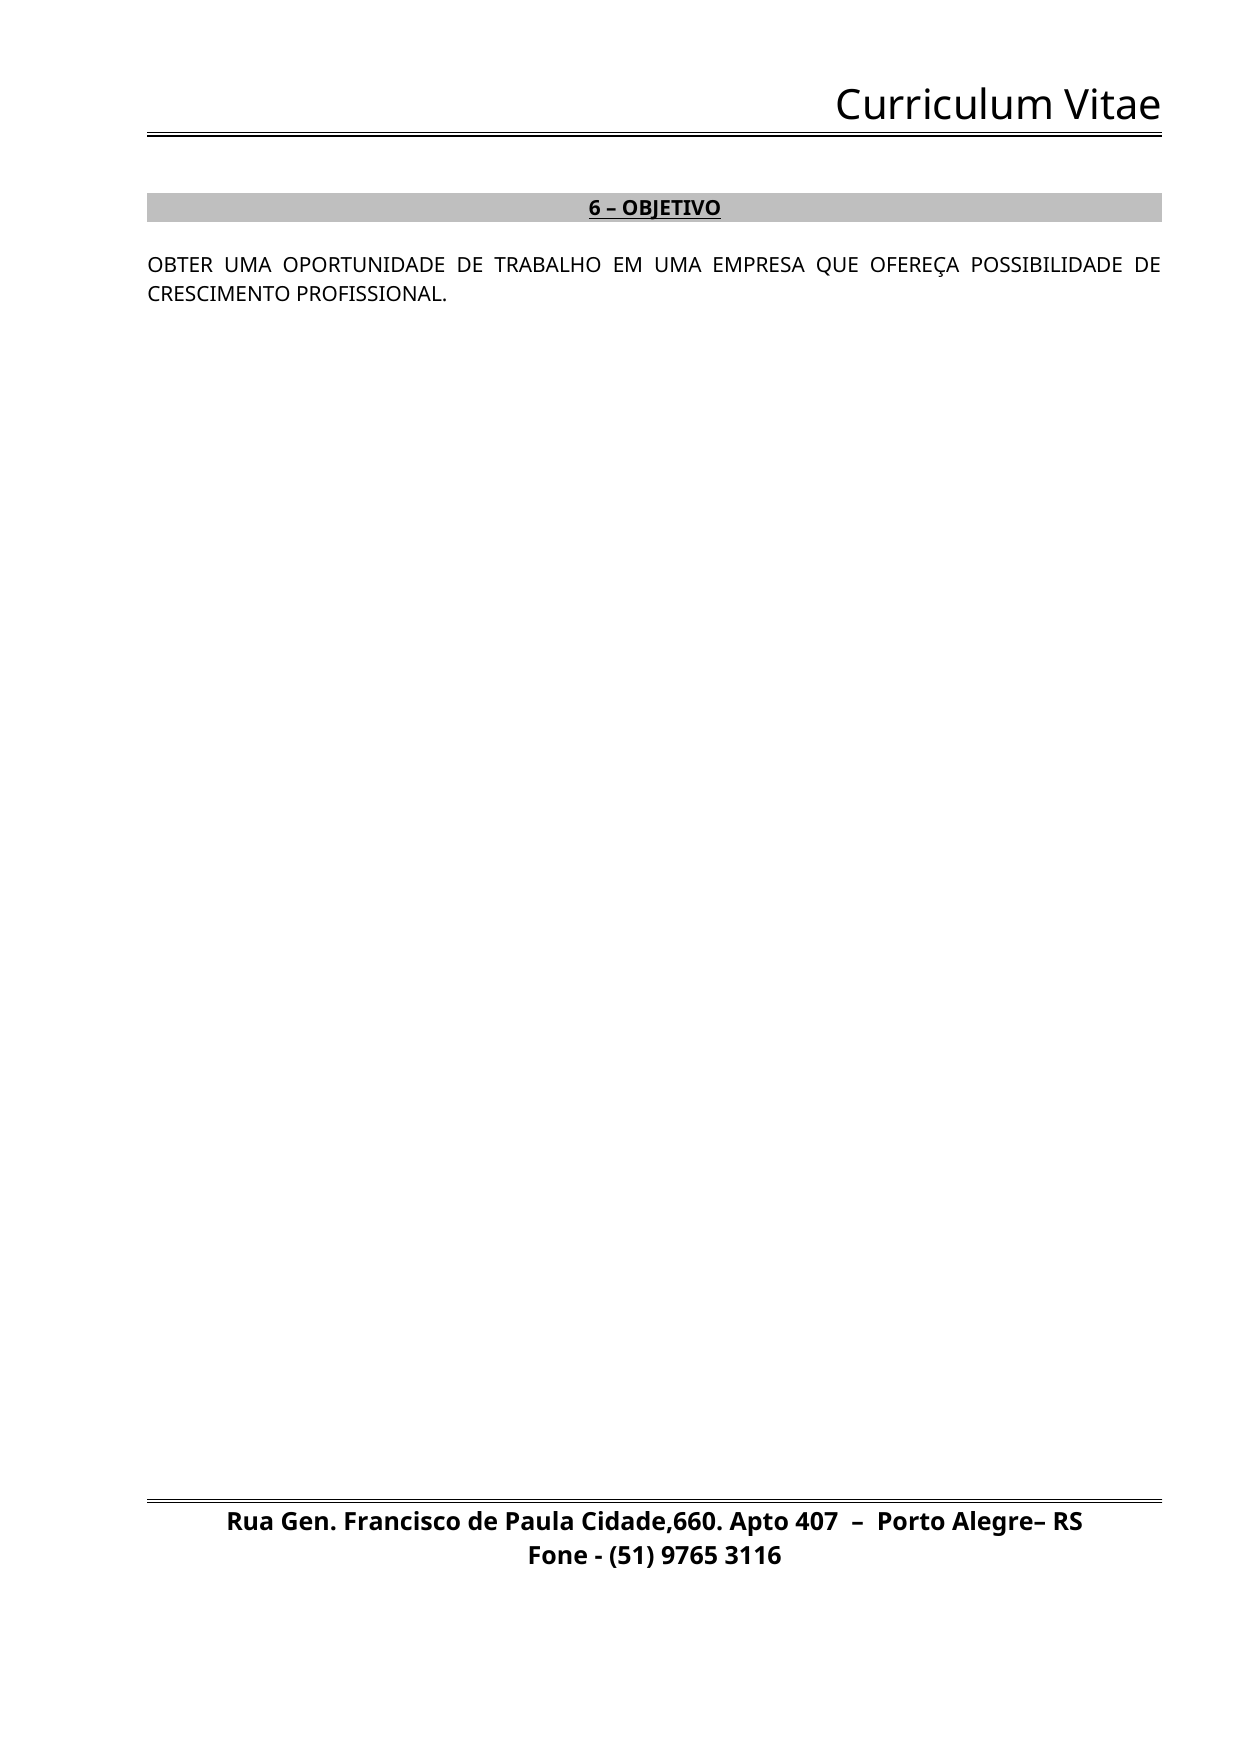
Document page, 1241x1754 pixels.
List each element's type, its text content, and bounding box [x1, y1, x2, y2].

text 6 – OBJETIVO [147, 193, 1162, 222]
text OBTER UMA OPORTUNIDADE DE TRABALHO OFEREÇA POSSIBILIDADE DE CRESCIMENTO PROFISSIONAL. [147, 250, 1162, 307]
